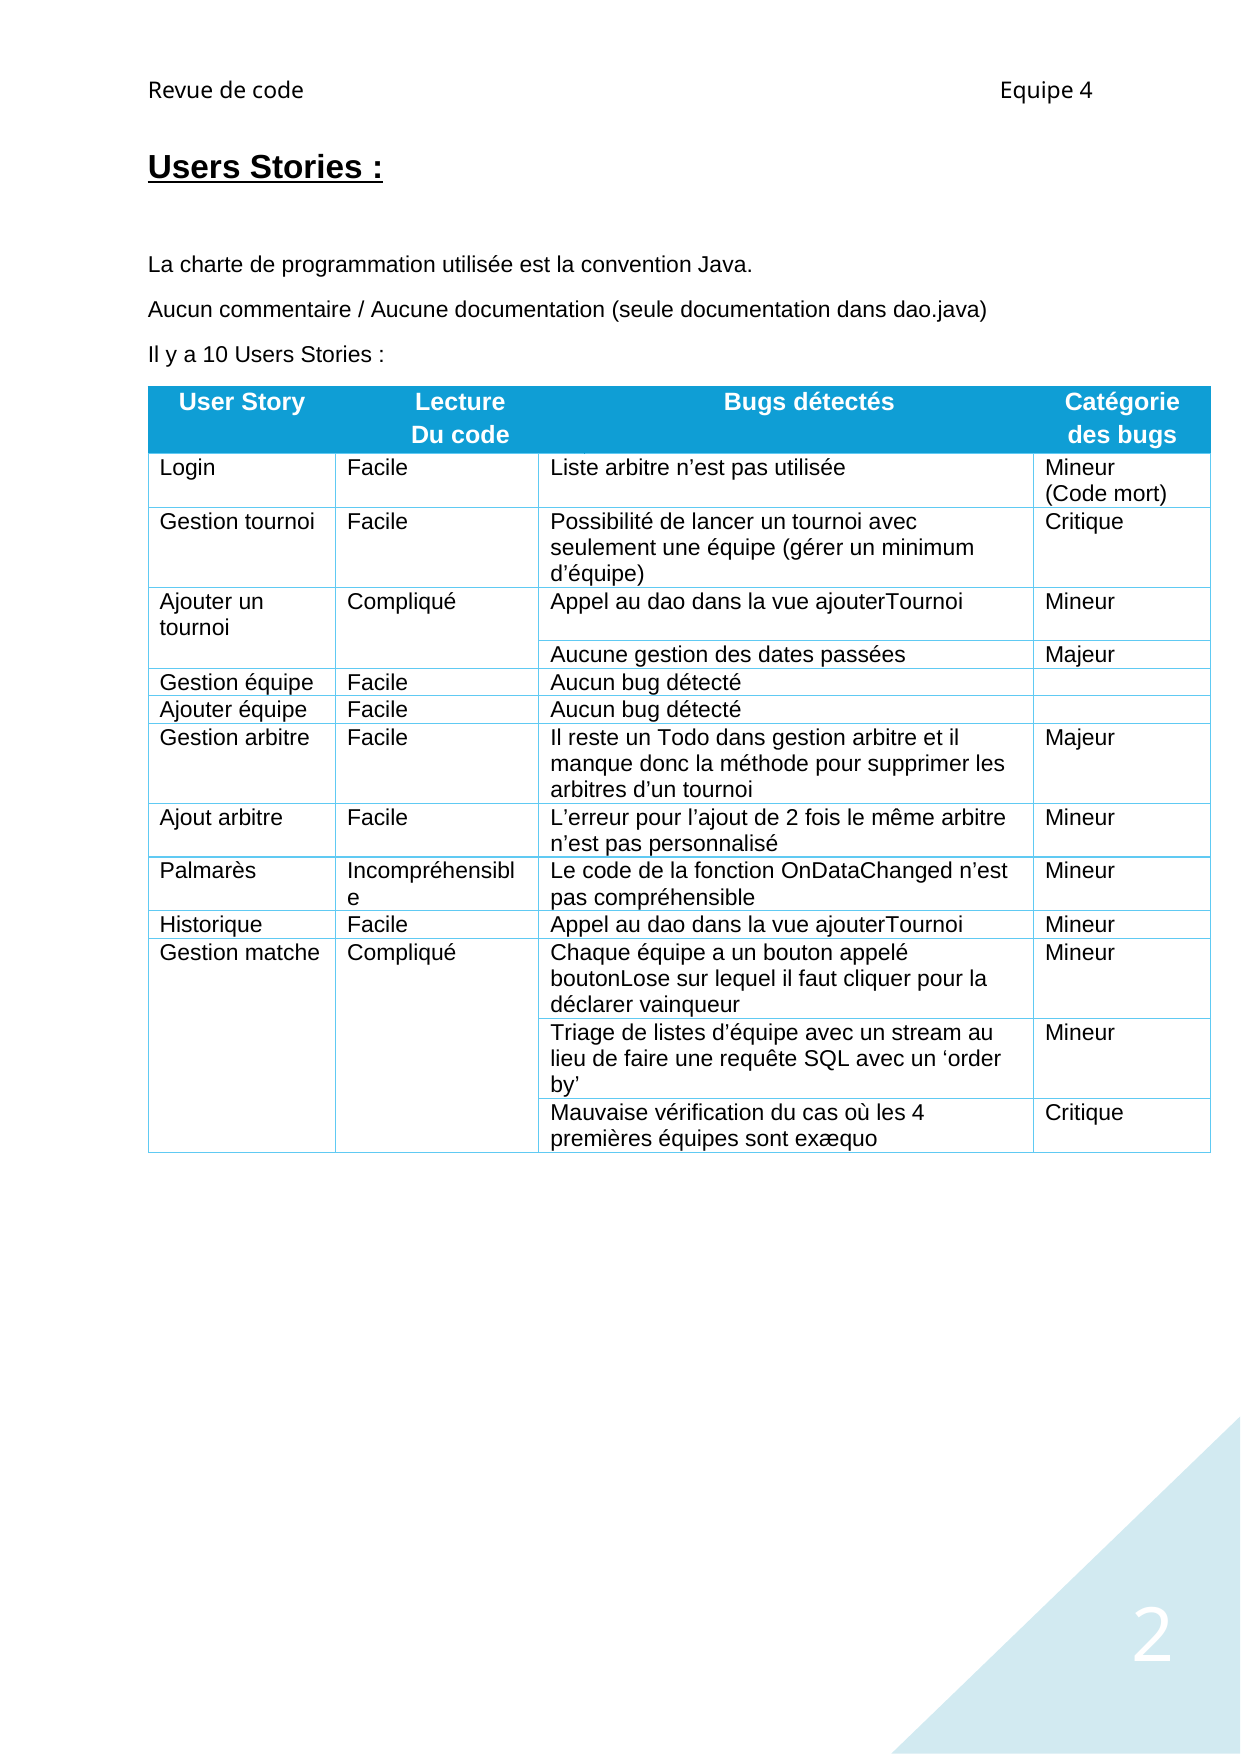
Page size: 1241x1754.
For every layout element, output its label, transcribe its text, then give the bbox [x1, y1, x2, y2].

table_cell Le code de la fonction OnDataChanged n’est pas compréhensible [539, 858, 1033, 910]
table_header Catégorie des bugs [1034, 387, 1210, 453]
table_header Bugs détectés [585, 387, 1033, 453]
table_cell Historique [149, 911, 335, 938]
table_cell [1034, 669, 1210, 695]
table_cell Facile [336, 911, 538, 938]
table_cell Facile [336, 804, 538, 856]
table_cell Il reste un Todo dans gestion arbitre et il manque donc la méthode pour supprimer les arbitres d’un tournoi [539, 724, 1033, 803]
table_header User Story [149, 387, 335, 453]
table_cell Mineur [1034, 939, 1210, 1018]
table_cell Possibilité de lancer un tournoi avec seulement une équipe (gérer un minimum d’équipe) [539, 508, 1033, 587]
table_cell Mineur [1034, 588, 1210, 640]
table_cell Facile [336, 696, 538, 723]
table_cell Login [149, 454, 335, 507]
text Il y a 10 Users Stories : [148, 341, 1093, 367]
table_cell Palmarès [149, 858, 335, 910]
table_cell Compliqué [336, 588, 538, 668]
text Aucun commentaire / Aucune documentation (seule documentation dans dao.java) [148, 296, 1093, 322]
table_cell Majeur [1034, 724, 1210, 803]
text La charte de programmation utilisée est la convention Java. [148, 251, 1093, 277]
table_cell Mineur [1034, 858, 1210, 910]
table_cell Ajouter équipe [149, 696, 335, 723]
table_cell Critique [1034, 1099, 1210, 1152]
table_cell Incompréhensible [336, 858, 538, 910]
table_cell Triage de listes d’équipe avec un stream au lieu de faire une requête SQL avec un ‘order by’ [539, 1019, 1033, 1098]
table_cell Chaque équipe a un bouton appelé boutonLose sur lequel il faut cliquer pour la déclarer vainqueur [539, 939, 1033, 1018]
table_cell Gestion arbitre [149, 724, 335, 803]
table_cell Ajouter un tournoi [149, 588, 335, 668]
text Users Stories : [148, 148, 1093, 186]
table_cell Appel au dao dans la vue ajouterTournoi [539, 911, 1033, 938]
table_cell Gestion équipe [149, 669, 335, 695]
table_cell L’erreur pour l’ajout de 2 fois le même arbitre n’est pas personnalisé [539, 804, 1033, 856]
table_cell Aucun bug détecté [539, 696, 1033, 723]
table_header Lecture Du code [336, 387, 584, 453]
table_cell [1034, 696, 1210, 723]
table_cell Mineur (Code mort) [1034, 454, 1210, 507]
table_cell Mineur [1034, 1019, 1210, 1098]
table_cell Aucune gestion des dates passées [539, 641, 1033, 668]
table_cell Ajout arbitre [149, 804, 335, 856]
table_cell Facile [336, 508, 538, 587]
table_cell Mineur [1034, 911, 1210, 938]
table_cell Gestion tournoi [149, 508, 335, 587]
table_cell Aucun bug détecté [539, 669, 1033, 695]
table_cell Mauvaise vérification du cas où les 4 premières équipes sont exæquo [539, 1099, 1033, 1152]
table_cell Majeur [1034, 641, 1210, 668]
table_cell Facile [336, 454, 538, 507]
table_cell Compliqué [336, 939, 538, 1152]
table_cell Facile [336, 669, 538, 695]
table_cell Gestion matche [149, 939, 335, 1152]
table_cell Liste arbitre n’est pas utilisée [539, 454, 1033, 507]
table_cell Facile [336, 724, 538, 803]
table_cell Critique [1034, 508, 1210, 587]
table_cell Appel au dao dans la vue ajouterTournoi [539, 588, 1033, 640]
table_cell Mineur [1034, 804, 1210, 856]
